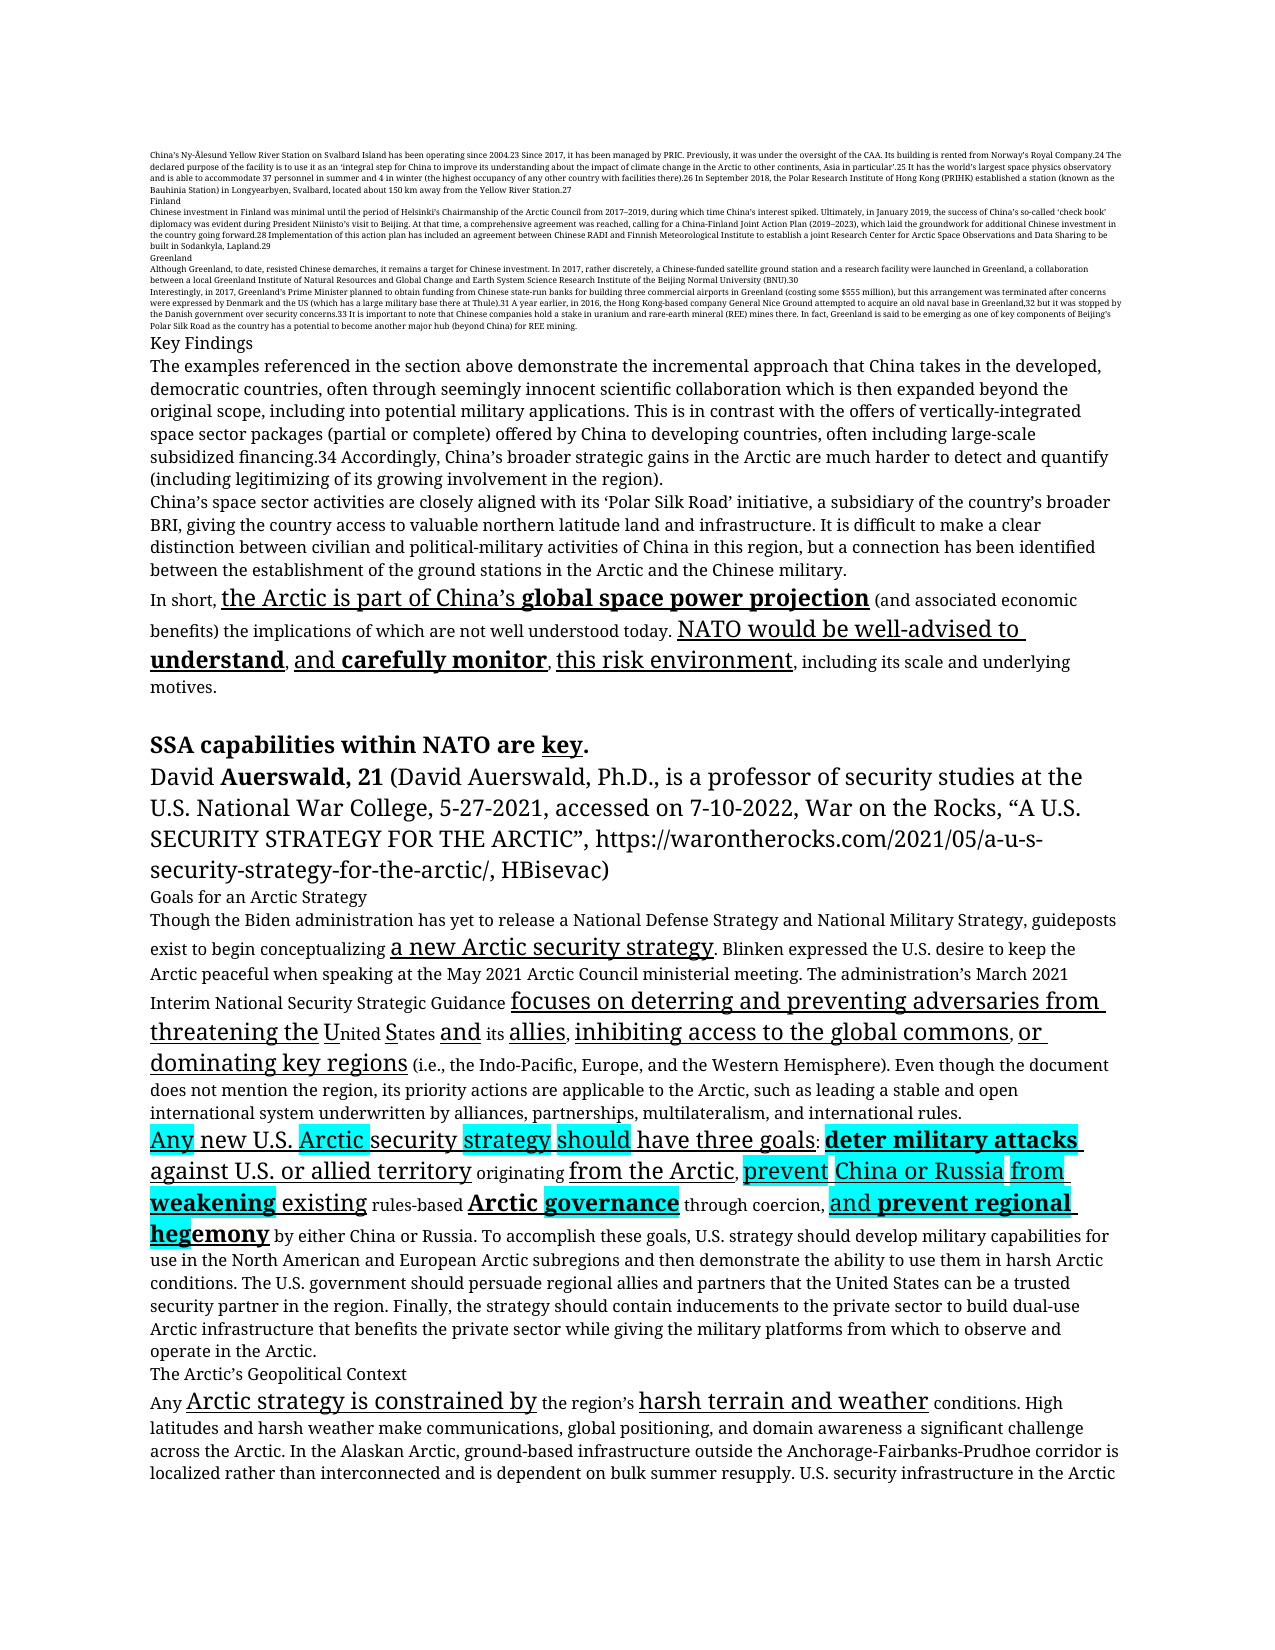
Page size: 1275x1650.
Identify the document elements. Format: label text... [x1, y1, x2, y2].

text Goals for an Arctic Strategy [150, 885, 1125, 908]
text The examples referenced in the section above demonstrate the incremental approach that China takes in the developed, democratic countries, often through seemingly innocent scientific collaboration which is then expanded beyond the original scope, including into potential military applications. This is in contrast with the offers of vertically-integrated space sector packages (partial or complete) offered by China to developing countries, often including large-scale subsidized financing.34 Accordingly, China’s broader strategic gains in the Arctic are much harder to detect and quantify (including legitimizing of its growing involvement in the region). [150, 354, 1125, 491]
subtitle SSA capabilities within NATO are key. [150, 729, 1125, 760]
text David Auerswald, 21 (David Auerswald, Ph.D., is a professor of security studies at the U.S. National War College, 5-27-2021, accessed on 7-10-2022, War on the Rocks, “A U.S. SECURITY STRATEGY FOR THE ARCTIC”, https://warontherocks.com/2021/05/a-u-s-security-strategy-for-the-arctic/, HBisevac) [150, 760, 1125, 885]
text Any new U.S. Arctic security strategy should have three goals: deter military attacks against U.S. or allied territory originating from the Arctic, prevent China or Russia from weakening existing rules-based Arctic governance through coercion, and prevent regional hegemony by either China or Russia. To accomplish these goals, U.S. strategy should develop military capabilities for use in the North American and European Arctic subregions and then demonstrate the ability to use them in harsh Arctic conditions. The U.S. government should persuade regional allies and partners that the United States can be a trusted security partner in the region. Finally, the strategy should contain inducements to the private sector to build dual-use Arctic infrastructure that benefits the private sector while giving the military platforms from which to observe and operate in the Arctic. [150, 1124, 1125, 1362]
text Key Findings [150, 332, 1125, 354]
text The Arctic’s Geopolitical Context [150, 1362, 1125, 1385]
text Though the Biden administration has yet to release a National Defense Strategy and National Military Strategy, guideposts exist to begin conceptualizing a new Arctic security strategy. Blinken expressed the U.S. desire to keep the Arctic peaceful when speaking at the May 2021 Arctic Council ministerial meeting. The administration’s March 2021 Interim National Security Strategic Guidance focuses on deterring and preventing adversaries from threatening the United States and its allies, inhibiting access to the global commons, or dominating key regions (i.e., the Indo-Pacific, Europe, and the Western Hemisphere). Even though the document does not mention the region, its priority actions are applicable to the Arctic, such as leading a stable and open international system underwritten by alliances, partnerships, multilateralism, and international rules. [150, 908, 1125, 1124]
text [150, 1385, 1125, 1484]
text In short, the Arctic is part of China’s global space power projection (and associated economic benefits) the implications of which are not well understood today. NATO would be well-advised to understand, and carefully monitor, this risk environment, including its scale and underlying motives. [150, 581, 1125, 698]
text China’s space sector activities are closely aligned with its ‘Polar Silk Road’ initiative, a subsidiary of the country’s broader BRI, giving the country access to valuable northern latitude land and infrastructure. It is difficult to make a clear distinction between civilian and political-military activities of China in this region, but a connection has been identified between the establishment of the ground stations in the Arctic and the Chinese military. [150, 491, 1125, 581]
